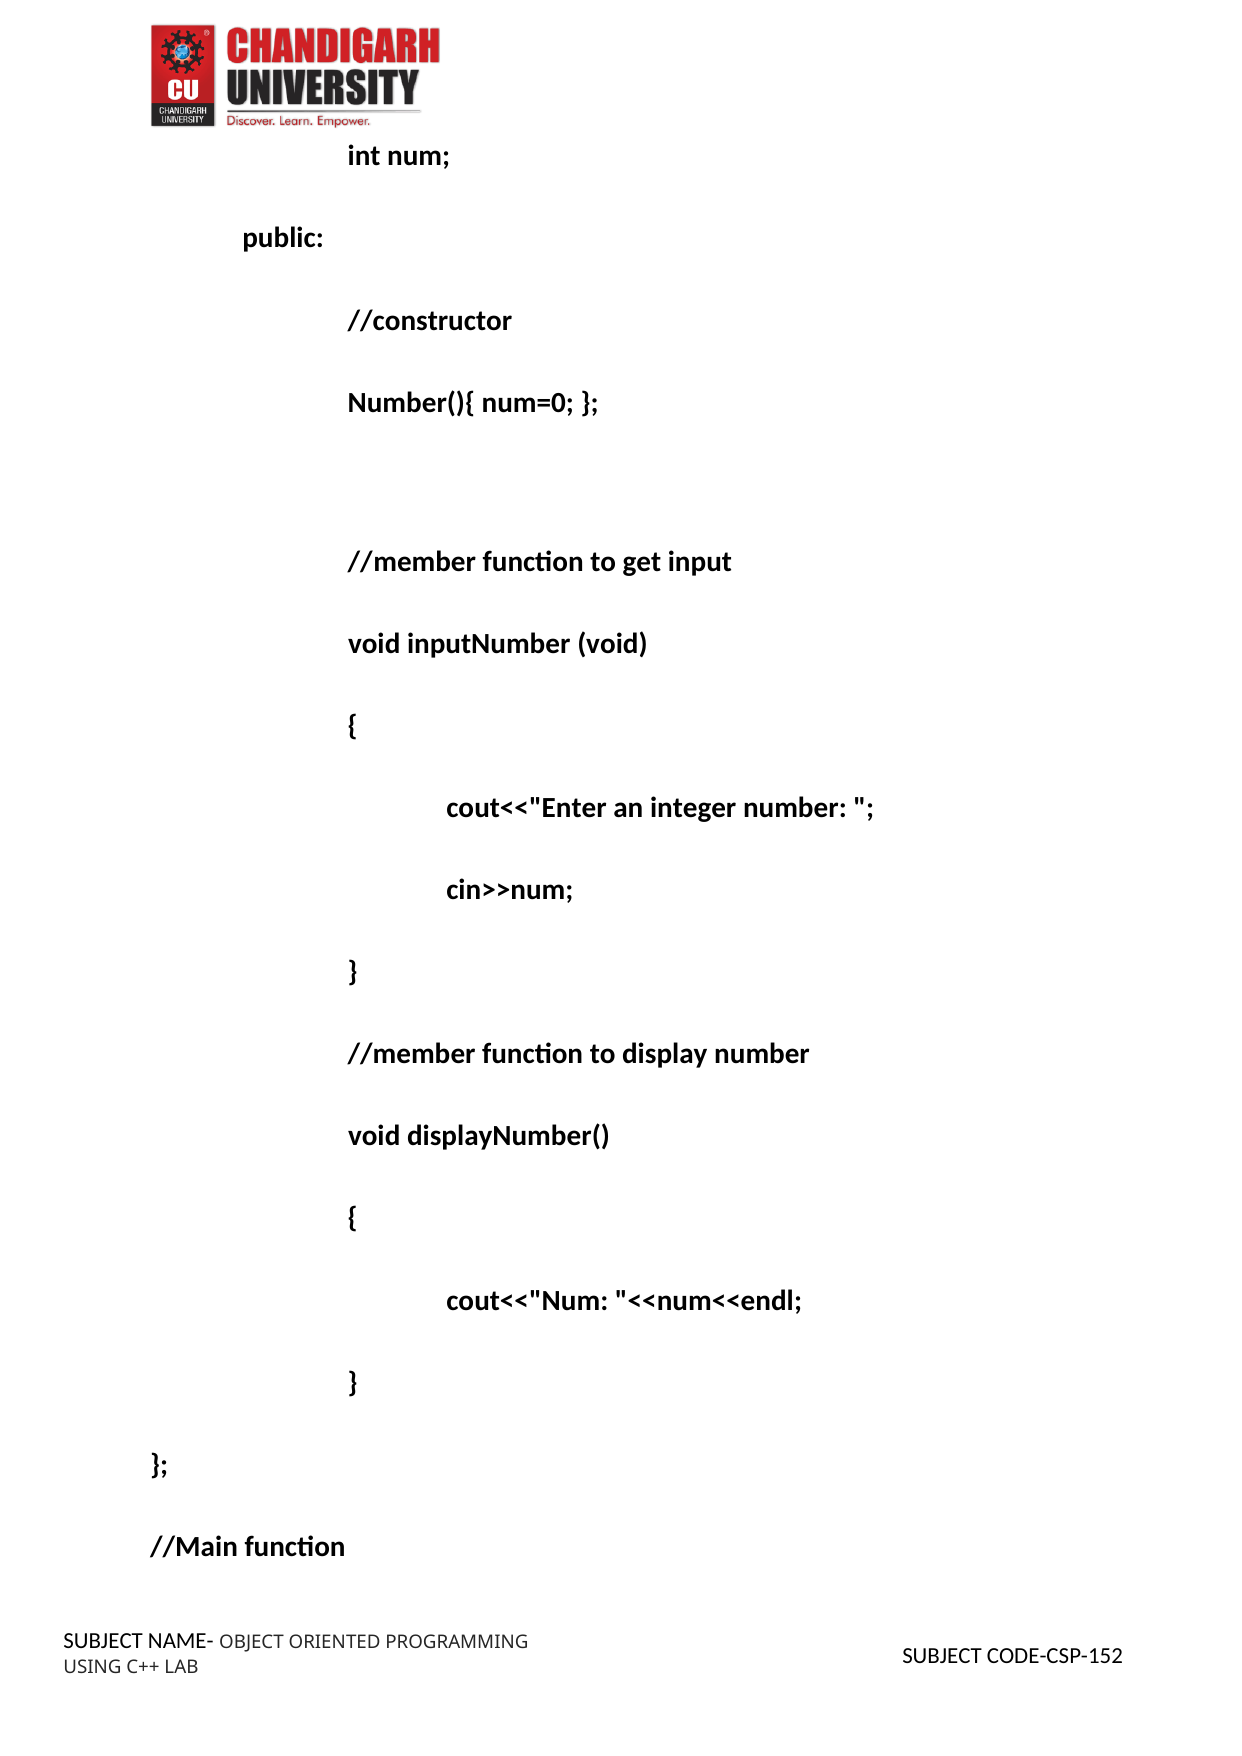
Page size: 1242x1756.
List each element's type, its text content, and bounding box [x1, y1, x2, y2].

text { [150, 707, 1154, 743]
text { [150, 1199, 1154, 1235]
text cout<<"Enter an integer number: "; [150, 789, 1154, 825]
text Number(){ num=0; }; [150, 384, 1154, 419]
text cin>>num; [150, 871, 1154, 907]
text } [150, 1364, 1154, 1399]
text public: [150, 219, 1154, 255]
text //Main function [150, 1528, 1154, 1563]
text //constructor [150, 302, 1154, 337]
text cout<<"Num: "<<num<<endl; [150, 1282, 1154, 1317]
text } [150, 953, 1154, 989]
text void displayNumber() [150, 1117, 1154, 1153]
text int num; [150, 137, 1154, 173]
text void inputNumber (void) [150, 625, 1154, 661]
picture [150, 23, 441, 129]
text //member function to get input [150, 543, 1154, 578]
text }; [150, 1446, 1154, 1481]
text //member function to display number [150, 1035, 1154, 1071]
